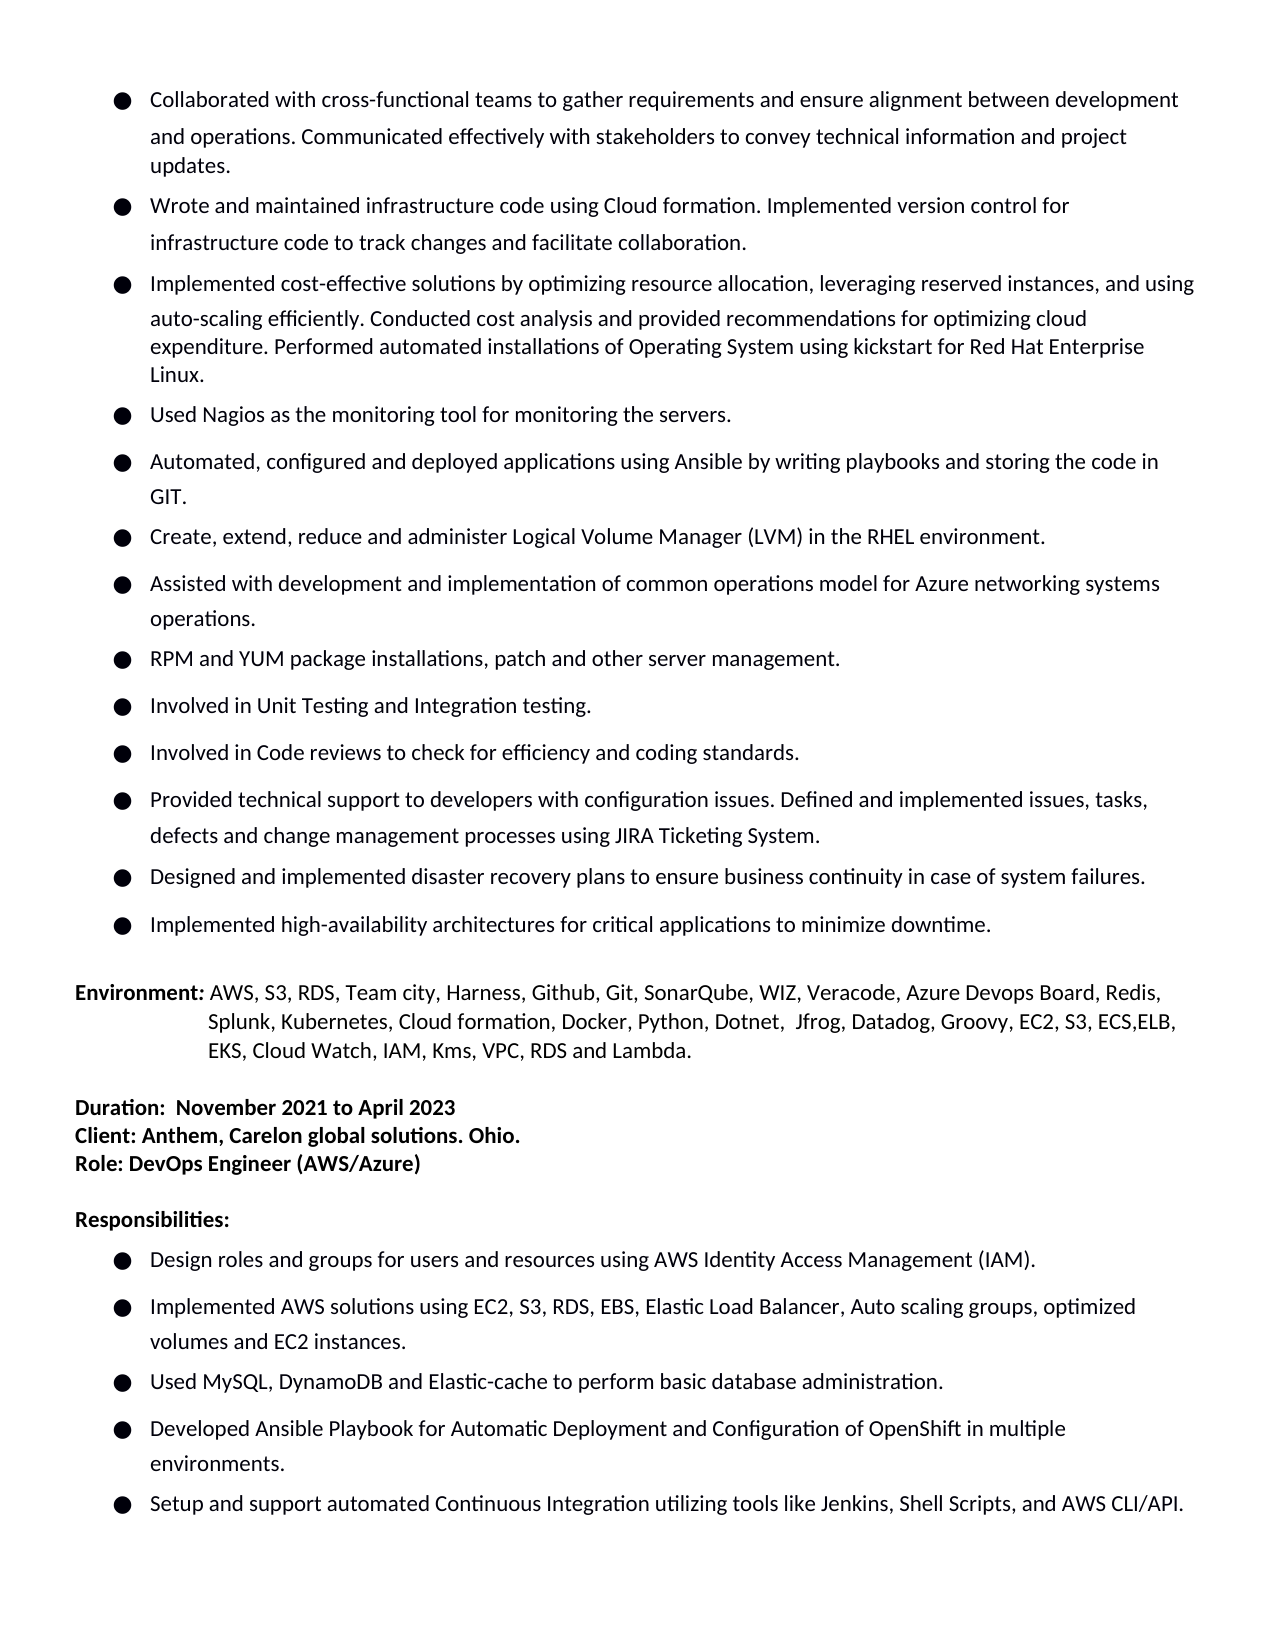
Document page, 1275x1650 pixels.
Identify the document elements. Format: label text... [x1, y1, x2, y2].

list Implemented AWS solutions using EC2, S3, RDS, EBS, Elastic Load Balancer, Auto scaling groups, optimized volumes and EC2 instances. [112, 1280, 1197, 1355]
list Setup and support automated Continuous Integration utilizing tools like Jenkins, Shell Scripts, and AWS CLI/API. [112, 1477, 1197, 1524]
text Role: DevOps Engineer (AWS/Azure) [75, 1149, 1197, 1177]
list Provided technical support to developers with configuration issues. Defined and implemented issues, tasks, defects and change management processes using JIRA Ticketing System. [112, 773, 1197, 849]
text Duration: November 2021 to April 2023 [75, 1093, 1197, 1121]
list Create, extend, reduce and administer Logical Volume Manager (LVM) in the RHEL environment. [112, 510, 1197, 557]
list Wrote and maintained infrastructure code using Cloud formation. Implemented version control for infrastructure code to track changes and facilitate collaboration. [112, 180, 1197, 256]
list Used Nagios as the monitoring tool for monitoring the servers. [112, 388, 1197, 435]
text Environment: AWS, S3, RDS, Team city, Harness, Github, Git, SonarQube, WIZ, Veracode, Azure Devops Board, Redis, Splunk, Kubernetes, Cloud formation, Docker, Python, Dotnet, Jfrog, Datadog, Groovy, EC2, S3, ECS,ELB, EKS, Cloud Watch, IAM, Kms, VPC, RDS and Lambda. [75, 978, 1197, 1064]
list Assisted with development and implementation of common operations model for Azure networking systems operations. [112, 557, 1197, 632]
list Developed Ansible Playbook for Automatic Deployment and Configuration of OpenShift in multiple environments. [112, 1402, 1197, 1477]
text Responsibilities: [75, 1205, 1197, 1233]
list Implemented cost-effective solutions by optimizing resource allocation, leveraging reserved instances, and using auto-scaling efficiently. Conducted cost analysis and provided recommendations for optimizing cloud expenditure. Performed automated installations of Operating System using kickstart for Red Hat Enterprise Linux. [112, 257, 1197, 388]
list Implemented high-availability architectures for critical applications to minimize downtime. [112, 899, 1197, 946]
list RPM and YUM package installations, patch and other server management. [112, 632, 1197, 679]
list Involved in Code reviews to check for efficiency and coding standards. [112, 726, 1197, 773]
list Automated, configured and deployed applications using Ansible by writing playbooks and storing the code in GIT. [112, 435, 1197, 510]
list Used MySQL, DynamoDB and Elastic-cache to perform basic database administration. [112, 1355, 1197, 1402]
text Client: Anthem, Carelon global solutions. Ohio. [75, 1121, 1197, 1149]
list Involved in Unit Testing and Integration testing. [112, 679, 1197, 726]
list Collaborated with cross-functional teams to gather requirements and ensure alignment between development and operations. Communicated effectively with stakeholders to convey technical information and project updates. [112, 74, 1197, 179]
list Designed and implemented disaster recovery plans to ensure business continuity in case of system failures. [112, 850, 1197, 897]
list Design roles and groups for users and resources using AWS Identity Access Management (IAM). [112, 1233, 1197, 1280]
